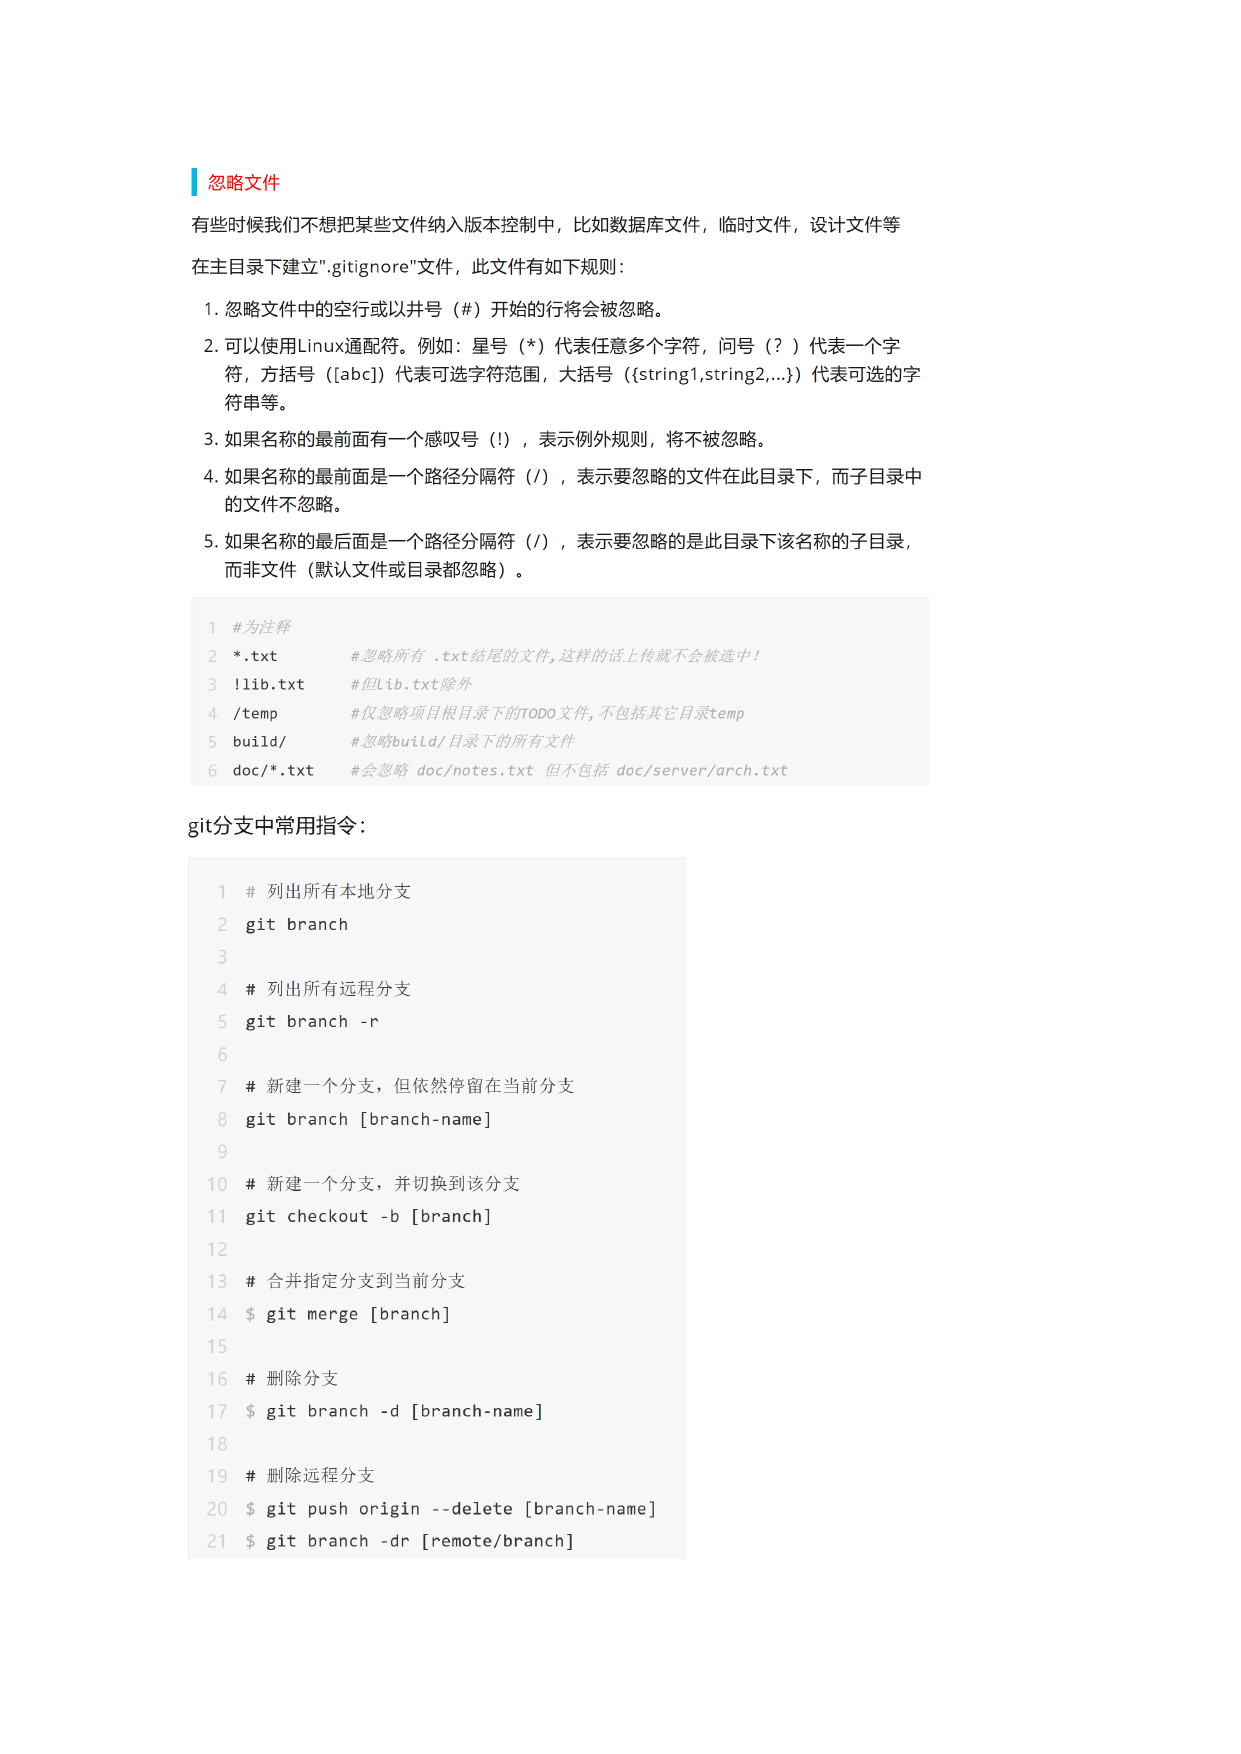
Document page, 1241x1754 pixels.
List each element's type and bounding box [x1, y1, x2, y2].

picture [187, 162, 929, 786]
picture [187, 812, 687, 1559]
